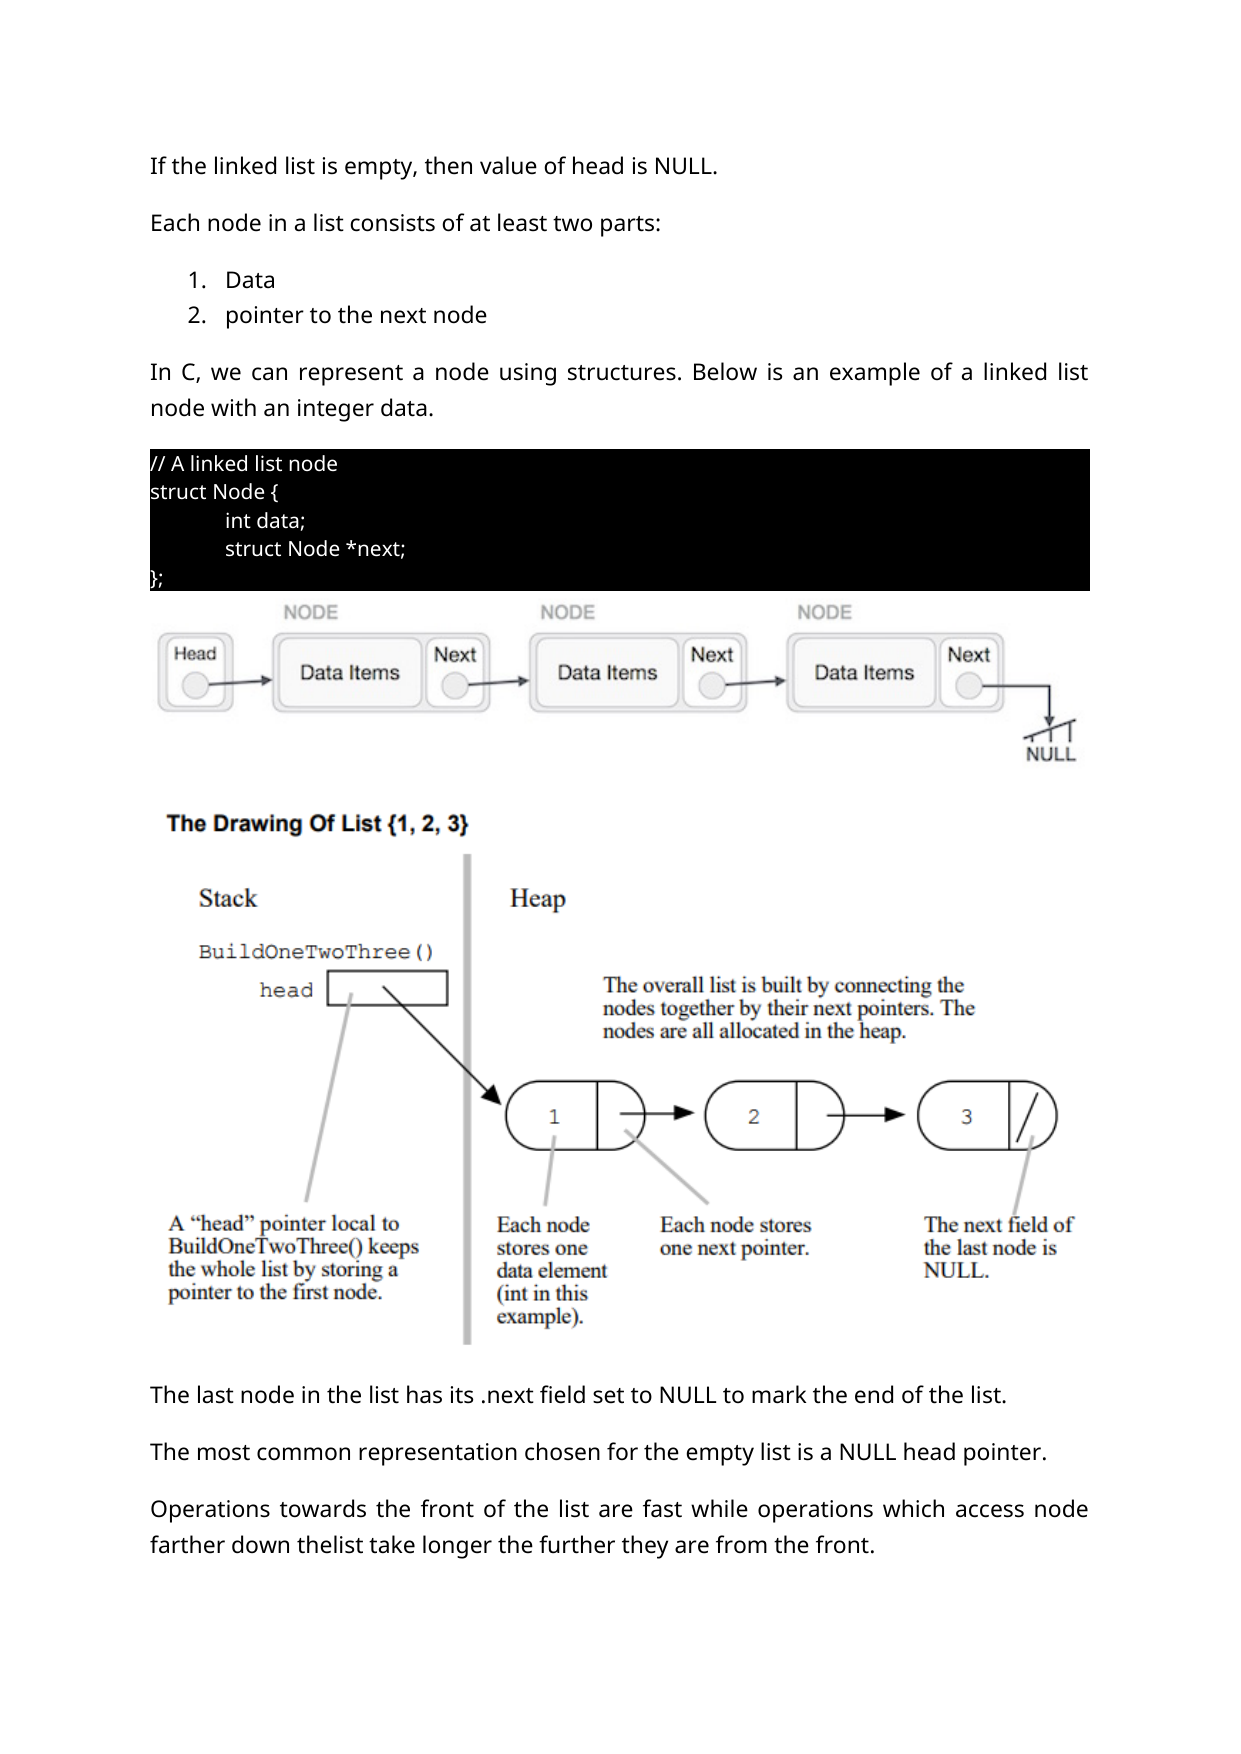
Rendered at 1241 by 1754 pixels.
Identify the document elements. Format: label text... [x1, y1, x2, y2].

list Data [187, 263, 1090, 295]
text Each node in a list consists of at least two parts: [150, 207, 1090, 238]
text struct Node { [150, 477, 1090, 506]
text // A linked list node [150, 449, 1090, 477]
text The most common representation chosen for the empty list is a NULL head pointer. [150, 1436, 1090, 1467]
picture [150, 801, 1091, 1355]
list pointer to the next node [187, 299, 1090, 331]
picture [150, 591, 1091, 776]
text In C, we can represent a node using structures. Below is an example of a linked list node with an integer data. [150, 356, 1090, 423]
text struct Node *next; [150, 534, 1090, 563]
text int data; [150, 506, 1090, 534]
text Operations towards the front of the list are fast while operations which access node farther down thelist take longer the further they are from the front. [150, 1493, 1090, 1560]
text }; [150, 563, 1090, 591]
text The last node in the list has its .next field set to NULL to mark the end of the list. [150, 1379, 1090, 1411]
text If the linked list is empty, then value of head is NULL. [150, 150, 1090, 181]
